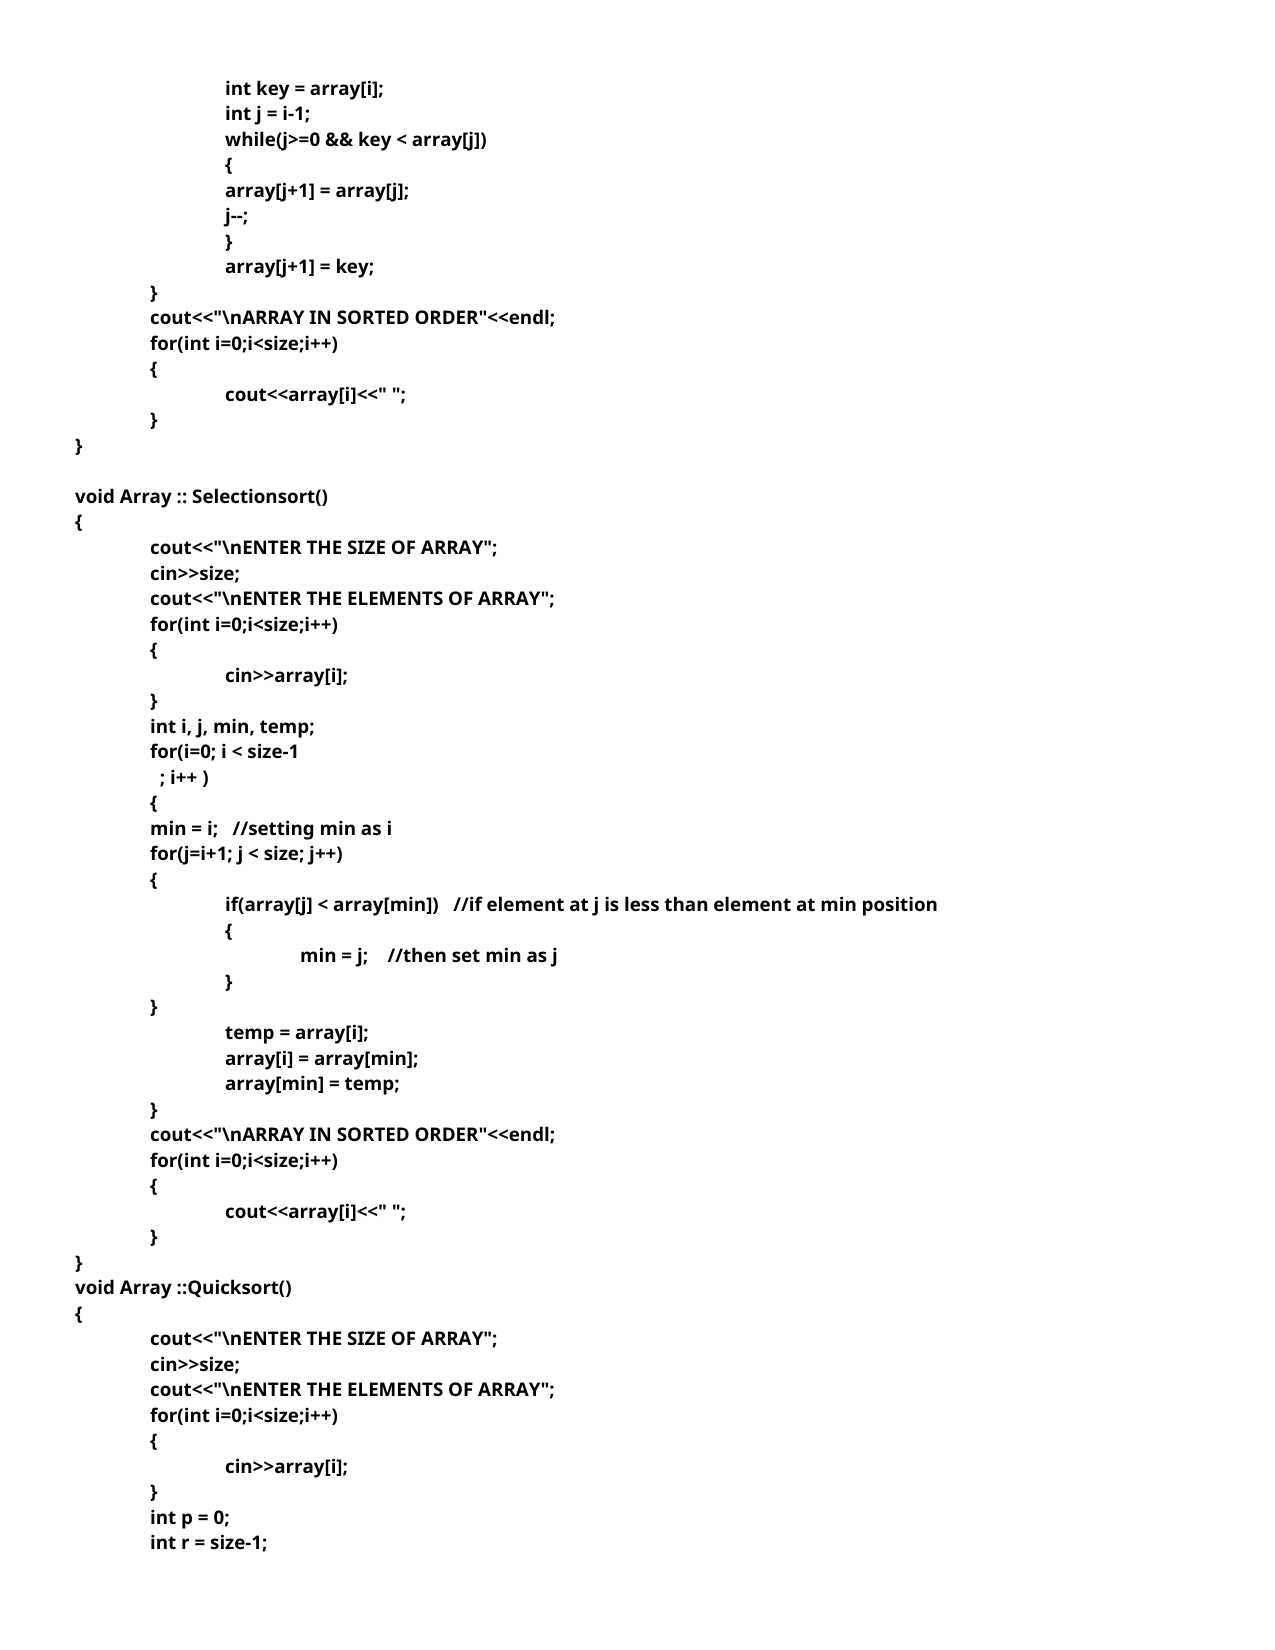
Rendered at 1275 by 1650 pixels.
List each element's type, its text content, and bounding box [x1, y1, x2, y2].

text { [75, 509, 1200, 534]
text } [75, 279, 1200, 305]
text int j = i-1; [75, 101, 1200, 126]
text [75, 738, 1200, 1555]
text array[j+1] = key; [75, 254, 1200, 279]
text cout<<array[i]<<" "; [75, 381, 1200, 407]
text j--; [75, 203, 1200, 228]
text cout<<"\nARRAY IN SORTED ORDER"<<endl; [75, 305, 1200, 330]
text cin>>size; [75, 560, 1200, 585]
text { [75, 152, 1200, 177]
text cout<<"\nENTER THE SIZE OF ARRAY"; [75, 534, 1200, 560]
text cin>>array[i]; [75, 662, 1200, 687]
text { [75, 356, 1200, 381]
text void Array :: Selectionsort() [75, 483, 1200, 509]
text } [75, 407, 1200, 432]
text array[j+1] = array[j]; [75, 177, 1200, 203]
text int key = array[i]; [75, 75, 1200, 101]
text } [75, 228, 1200, 254]
text for(int i=0;i<size;i++) [75, 611, 1200, 636]
text while(j>=0 && key < array[j]) [75, 126, 1200, 152]
text for(int i=0;i<size;i++) [75, 330, 1200, 356]
text } [75, 432, 1200, 458]
text } [75, 687, 1200, 713]
text { [75, 636, 1200, 662]
text int i, j, min, temp; [75, 713, 1200, 738]
text cout<<"\nENTER THE ELEMENTS OF ARRAY"; [75, 585, 1200, 611]
